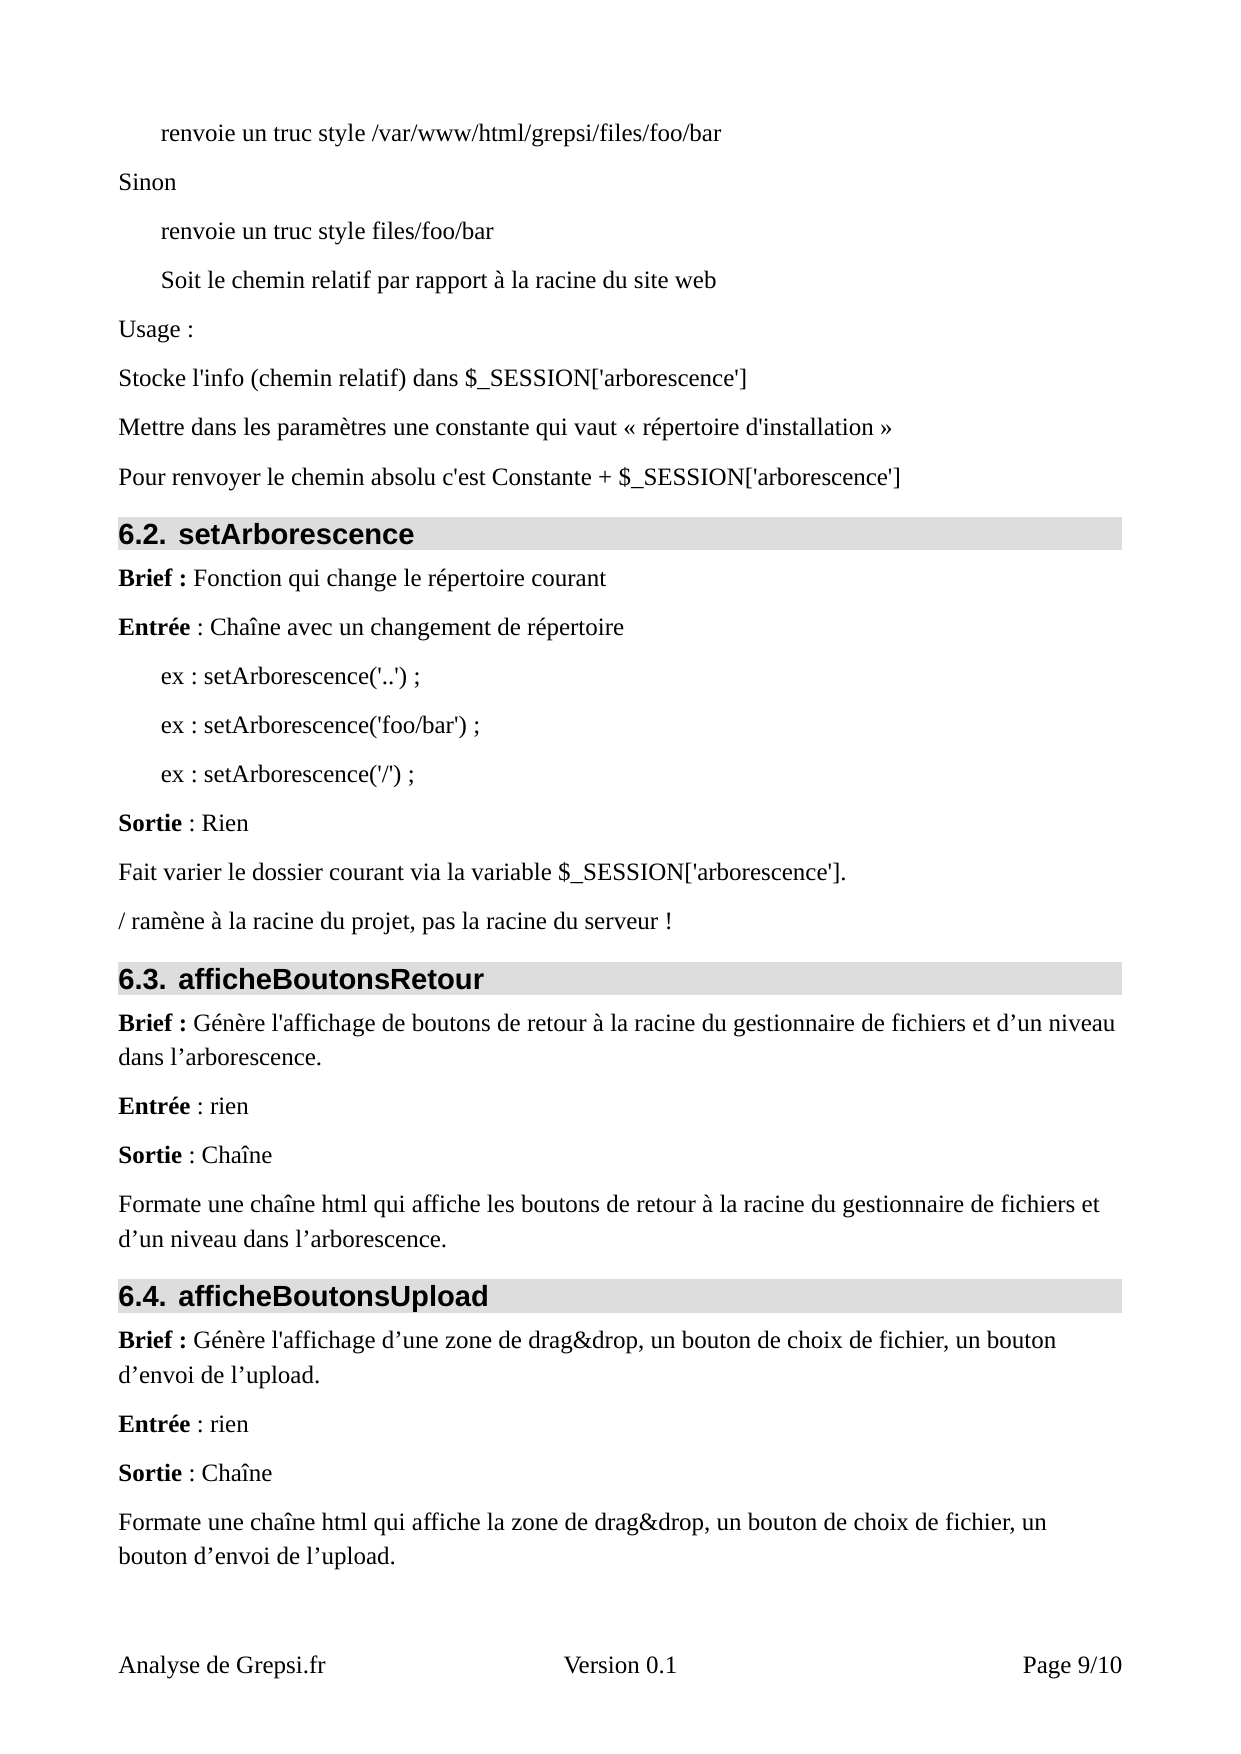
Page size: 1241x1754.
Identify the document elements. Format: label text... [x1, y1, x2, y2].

text renvoie un truc style /var/www/html/grepsi/files/foo/bar [118, 118, 1122, 147]
text Sortie : Chaîne [118, 1458, 1122, 1487]
subtitle afficheBoutonsRetour [118, 962, 1122, 995]
text Usage : [118, 314, 1122, 343]
text Brief : Génère l'affichage de boutons de retour à la racine du gestionnaire de fichiers et d’un niveau dans l’arborescence. [118, 1008, 1122, 1071]
text Fait varier le dossier courant via la variable $_SESSION['arborescence']. [118, 857, 1122, 886]
text Sinon [118, 167, 1122, 196]
text Entrée : Chaîne avec un changement de répertoire [118, 612, 1122, 641]
text ex : setArborescence('/') ; [118, 759, 1122, 788]
subtitle afficheBoutonsUpload [118, 1279, 1122, 1313]
text Entrée : rien [118, 1409, 1122, 1437]
text Soit le chemin relatif par rapport à la racine du site web [118, 265, 1122, 294]
text Formate une chaîne html qui affiche la zone de drag&drop, un bouton de choix de fichier, un bouton d’envoi de l’upload. [118, 1507, 1122, 1570]
text Brief : Fonction qui change le répertoire courant [118, 563, 1122, 592]
text Brief : Génère l'affichage d’une zone de drag&drop, un bouton de choix de fichier, un bouton d’envoi de l’upload. [118, 1325, 1122, 1388]
text Pour renvoyer le chemin absolu c'est Constante + $_SESSION['arborescence'] [118, 462, 1122, 490]
text Mettre dans les paramètres une constante qui vaut « répertoire d'installation » [118, 412, 1122, 441]
text renvoie un truc style files/foo/bar [118, 216, 1122, 245]
text Sortie : Rien [118, 808, 1122, 837]
text ex : setArborescence('foo/bar') ; [118, 710, 1122, 739]
text Formate une chaîne html qui affiche les boutons de retour à la racine du gestionnaire de fichiers et d’un niveau dans l’arborescence. [118, 1189, 1122, 1253]
text / ramène à la racine du projet, pas la racine du serveur ! [118, 906, 1122, 935]
text Entrée : rien [118, 1091, 1122, 1120]
text Sortie : Chaîne [118, 1140, 1122, 1169]
subtitle setArborescence [118, 517, 1122, 550]
text Stocke l'info (chemin relatif) dans $_SESSION['arborescence'] [118, 363, 1122, 392]
text ex : setArborescence('..') ; [118, 661, 1122, 690]
